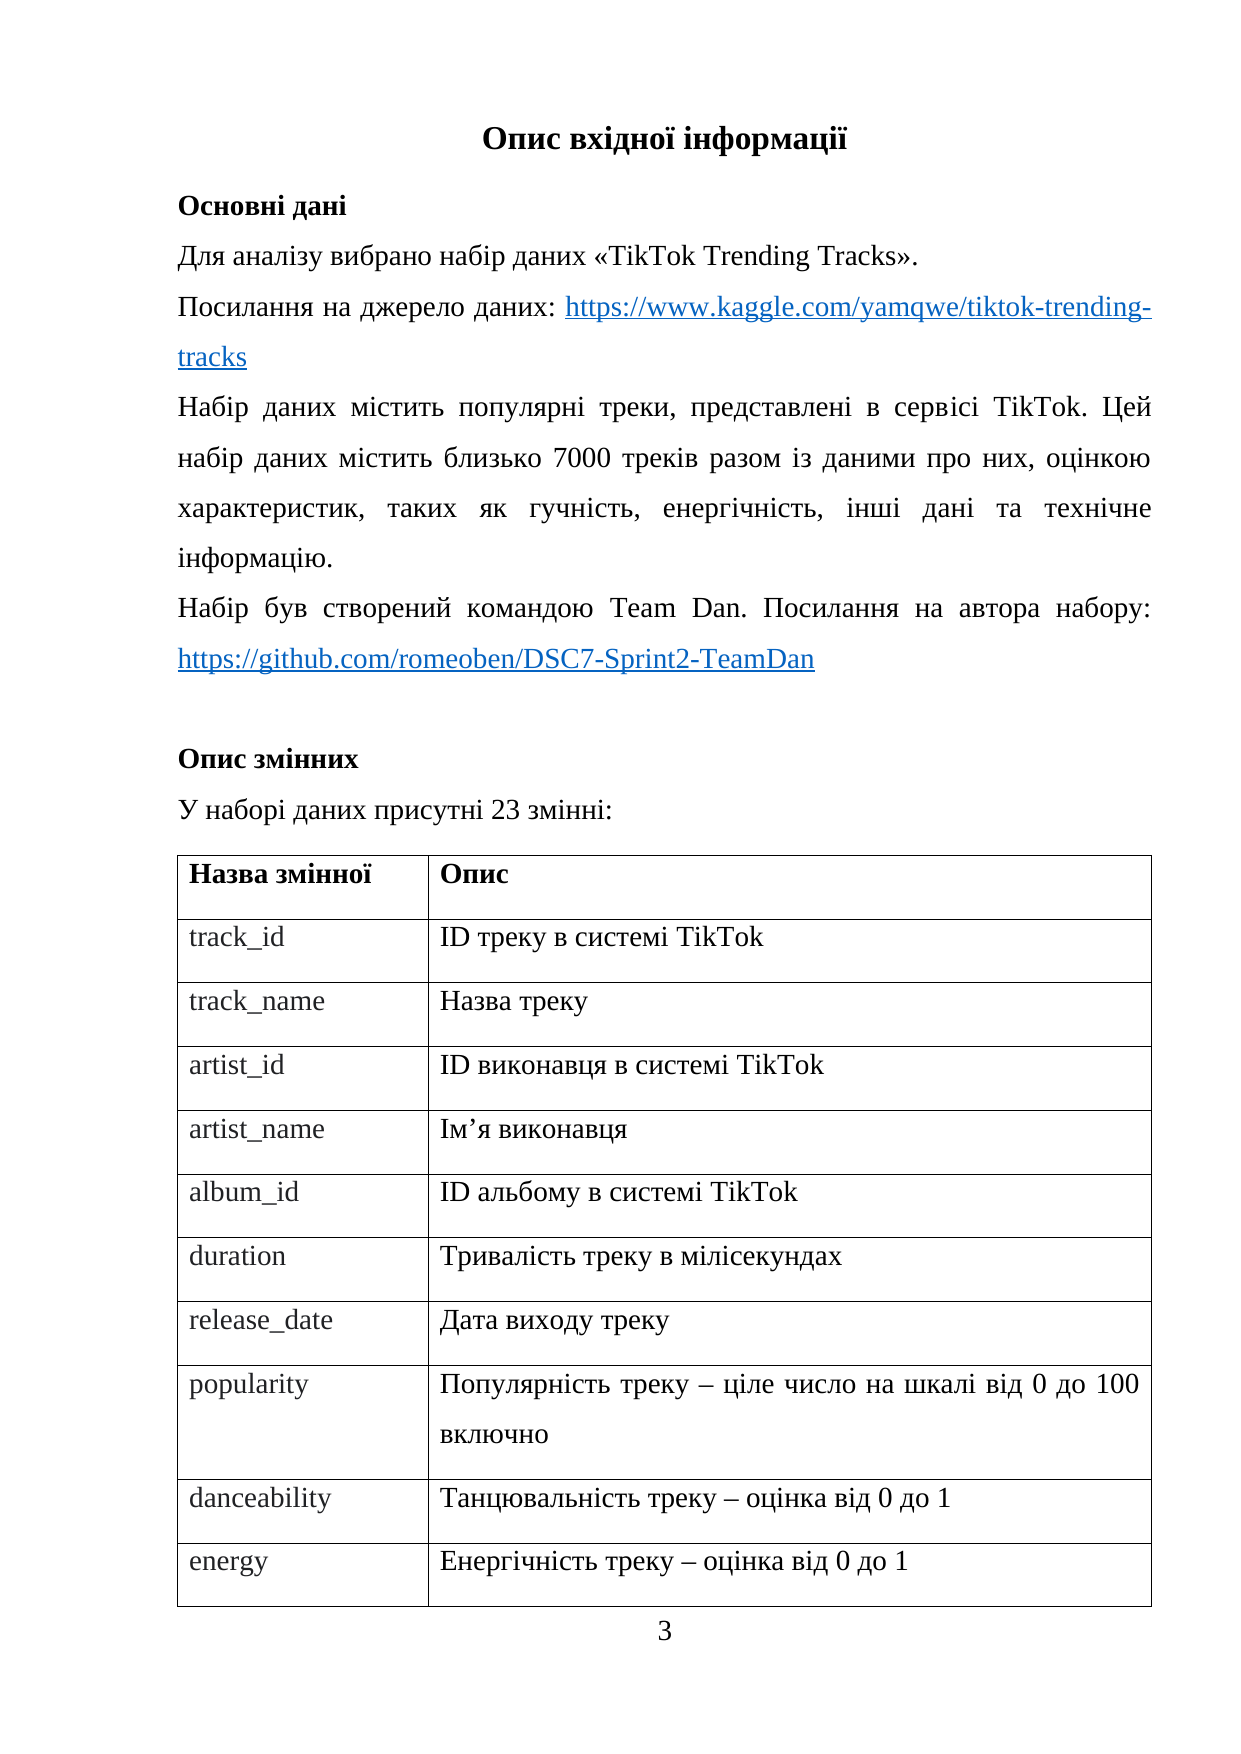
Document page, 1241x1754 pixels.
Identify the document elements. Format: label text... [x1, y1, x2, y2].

text Набір даних містить популярні треки, представлені в сервiсi TikTok. Цей набір даних містить близько 7000 треків разом із даними про них, оцінкою характеристик, таких як гучнiсть, енергiчнiсть, iншi данi та технічнe інформацію. [177, 389, 1152, 574]
table_header Опис [429, 856, 1151, 918]
table_cell Танцювальність треку – оцінка від 0 до 1 [429, 1480, 1151, 1542]
table_cell Тривалість треку в мілісекундах [429, 1238, 1151, 1301]
table_cell track_name [178, 983, 428, 1046]
table_cell Популярність треку – ціле число на шкалі від 0 до 100 включно [429, 1366, 1151, 1479]
text Посилання на джерело даних: https://www.kaggle.com/yamqwe/tiktok-trending-tracks [177, 289, 1152, 373]
table_cell ID альбому в системі TikTok [429, 1175, 1151, 1237]
table_cell danceability [178, 1480, 428, 1542]
table_cell ID виконавця в системі TikTok [429, 1047, 1151, 1110]
table_cell duration [178, 1238, 428, 1301]
table_cell track_id [178, 920, 428, 982]
text Для аналiзу вибрано набiр даних «TikTok Trending Tracks». [177, 238, 1152, 272]
text Основнi данi [177, 188, 1152, 222]
table_cell artist_name [178, 1111, 428, 1173]
table_cell energy [178, 1544, 428, 1606]
text Опис змiнних [177, 742, 1152, 775]
table_cell Енергічність треку – оцінка від 0 до 1 [429, 1544, 1151, 1606]
table_cell Ім’я виконавця [429, 1111, 1151, 1173]
table_cell popularity [178, 1366, 428, 1479]
table_cell Дата виходу треку [429, 1302, 1151, 1365]
table_cell Назва треку [429, 983, 1151, 1046]
table_cell release_date [178, 1302, 428, 1365]
table_header Назва змінної [178, 856, 428, 918]
table_cell ID треку в системі TikTok [429, 920, 1151, 982]
table_cell artist_id [178, 1047, 428, 1110]
text Опис вхідної інформації [177, 118, 1152, 156]
text У наборі даних присутні 23 змінні: [177, 792, 1152, 825]
text Набiр був створений командою Team Dan. Посилання на автора набору: https://github.com/romeoben/DSC7-Sprint2-TeamDan [177, 591, 1152, 674]
table_cell album_id [178, 1175, 428, 1237]
